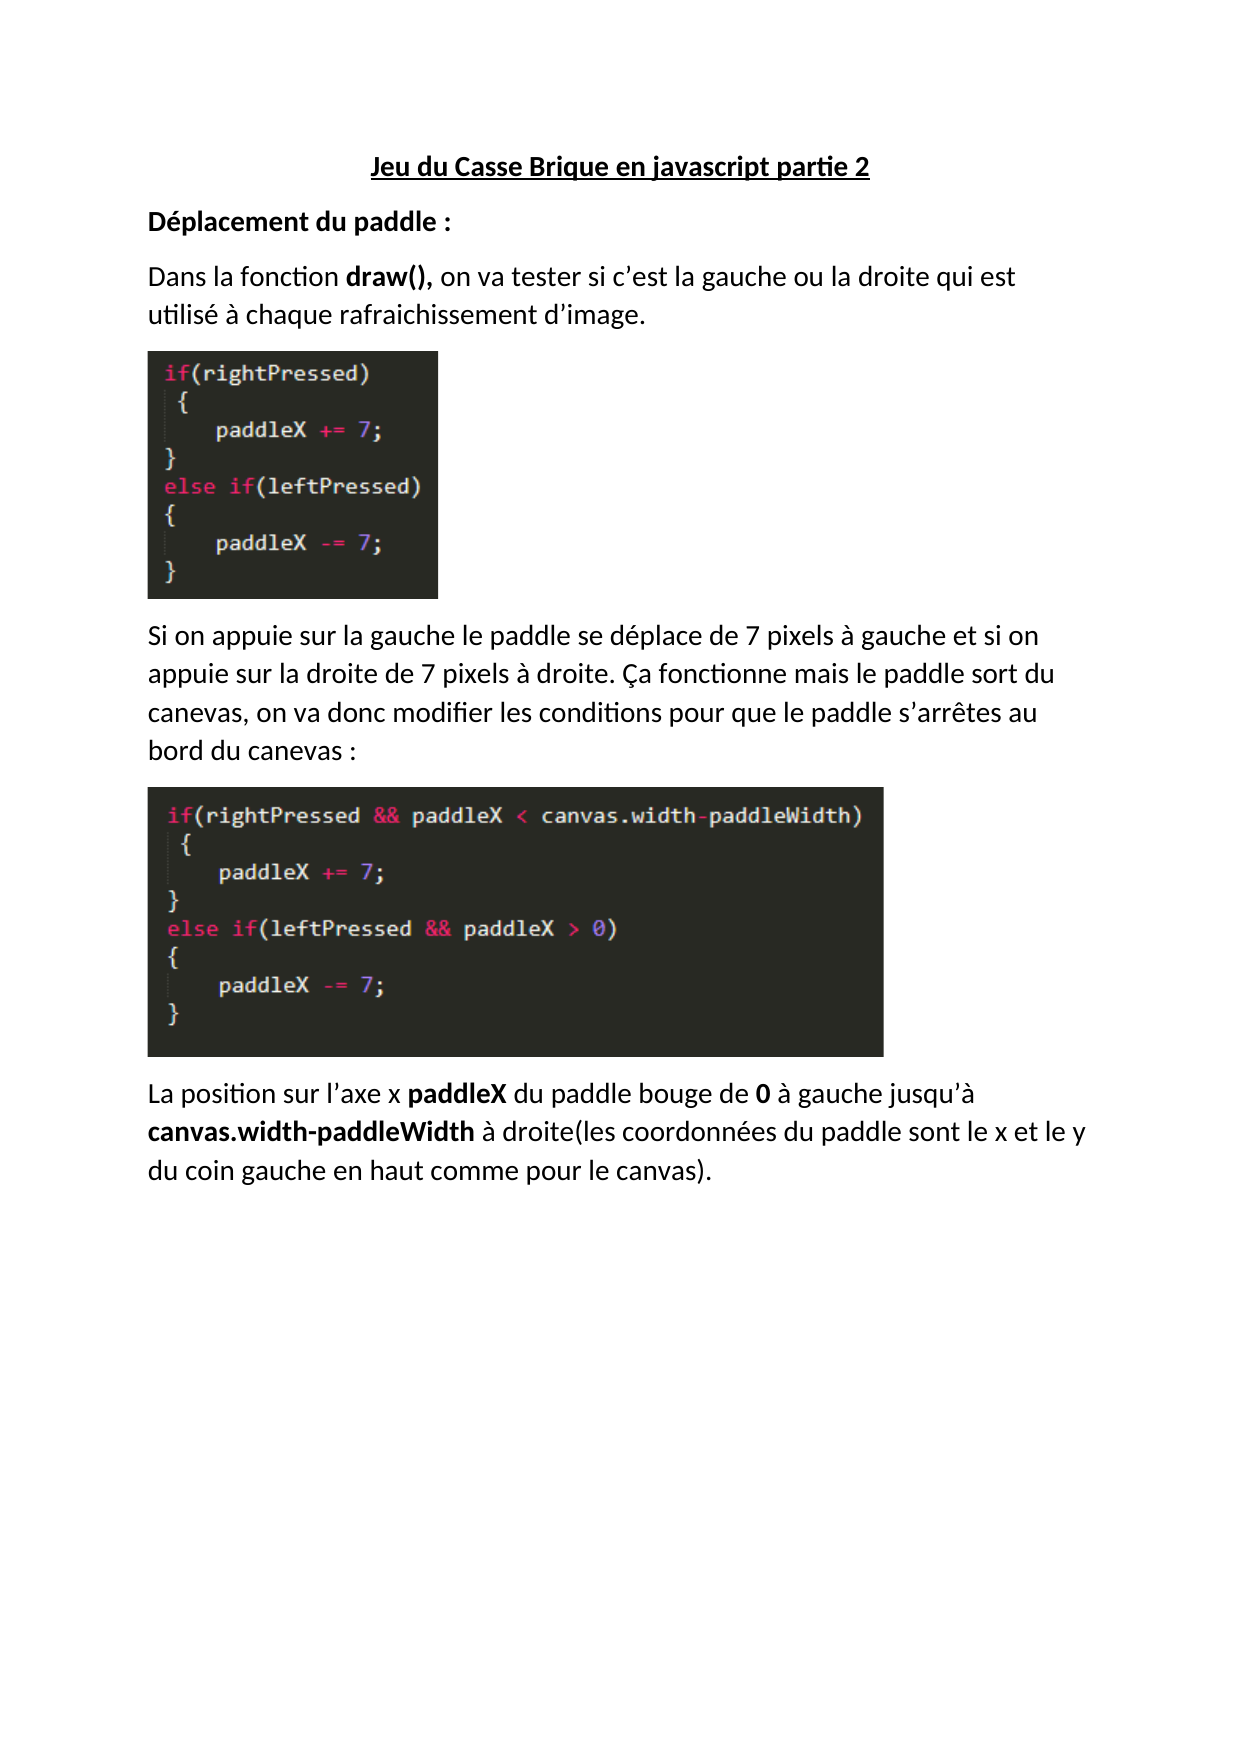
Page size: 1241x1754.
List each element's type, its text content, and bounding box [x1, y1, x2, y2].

text Jeu du Casse Brique en javascript partie 2 [148, 148, 1093, 183]
text La position sur l’axe x paddleX du paddle bouge de 0 à gauche jusqu’à canvas.width-paddleWidth à droite(les coordonnées du paddle sont le x et le y du coin gauche en haut comme pour le canvas). [148, 1075, 1093, 1188]
text Déplacement du paddle : [148, 203, 1093, 238]
text Si on appuie sur la gauche le paddle se déplace de 7 pixels à gauche et si on appuie sur la droite de 7 pixels à droite. Ça fonctionne mais le paddle sort du canevas, on va donc modifier les conditions pour que le paddle s’arrêtes au bord du canevas : [148, 617, 1093, 768]
text Dans la fonction draw(), on va tester si c’est la gauche ou la droite qui est utilisé à chaque rafraichissement d’image. [148, 258, 1093, 332]
picture [147, 787, 884, 1057]
picture [147, 351, 439, 599]
